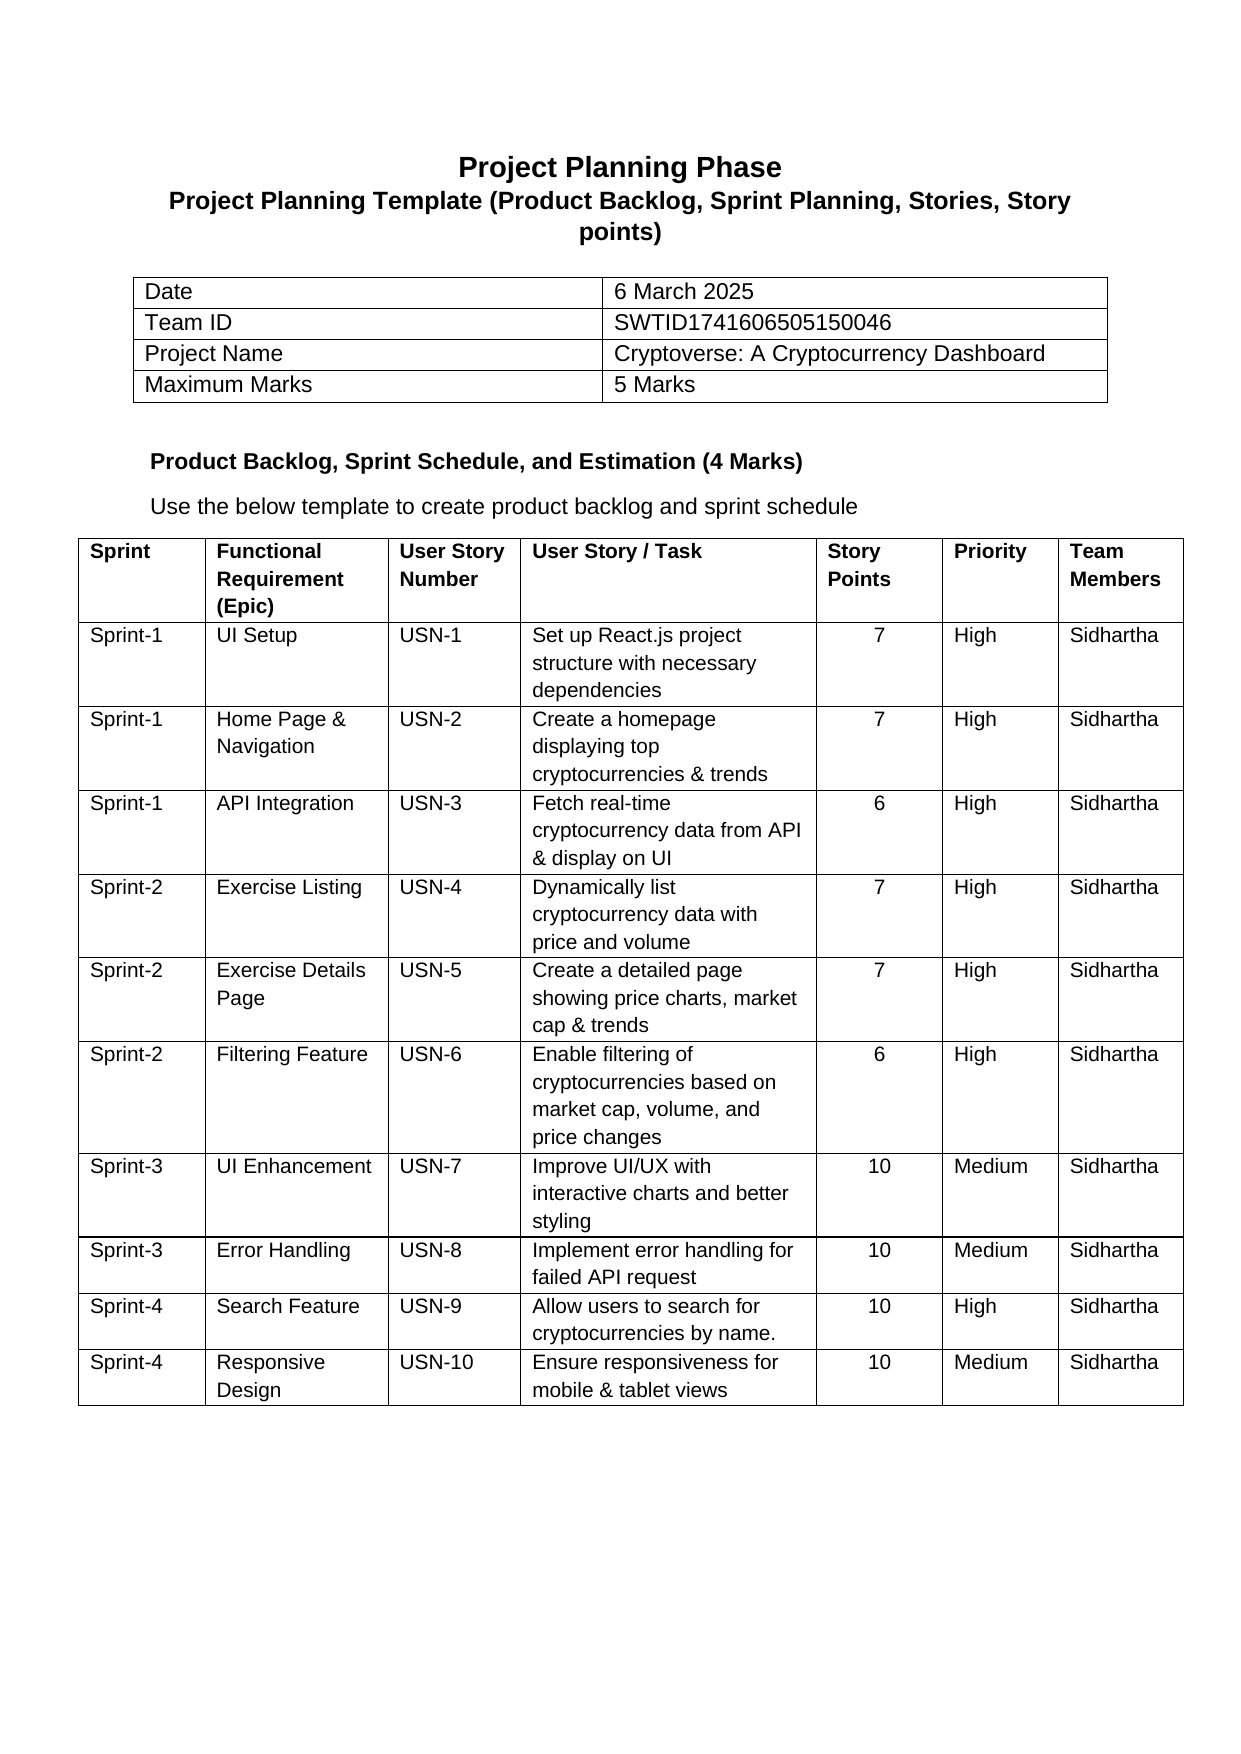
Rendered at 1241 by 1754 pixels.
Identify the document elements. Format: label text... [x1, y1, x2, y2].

table_cell USN-6 [389, 1042, 520, 1152]
table_header Date [134, 278, 602, 308]
table_cell Create a detailed page showing price charts, market cap & trends [521, 958, 816, 1041]
table_cell Medium [943, 1154, 1058, 1236]
table_cell Exercise Details Page [206, 958, 388, 1041]
table_cell USN-2 [389, 707, 520, 789]
table_cell 10 [817, 1350, 942, 1405]
table_cell High [943, 1042, 1058, 1152]
table_cell Sidhartha [1059, 791, 1183, 873]
table_cell Search Feature [206, 1294, 388, 1349]
table_cell 7 [817, 875, 942, 957]
table_cell Sidhartha [1059, 1350, 1183, 1405]
table_cell Sprint-3 [79, 1154, 205, 1236]
table_cell USN-7 [389, 1154, 520, 1236]
table_cell Enable filtering of cryptocurrencies based on market cap, volume, and price changes [521, 1042, 816, 1152]
table_cell UI Enhancement [206, 1154, 388, 1236]
table_cell Maximum Marks [134, 371, 602, 402]
table_cell UI Setup [206, 623, 388, 706]
table_cell Medium [943, 1350, 1058, 1405]
table_cell SWTID1741606505150046 [603, 309, 1107, 339]
table_header Priority [943, 539, 1058, 622]
table_cell Cryptoverse: A Cryptocurrency Dashboard [603, 340, 1107, 370]
table_cell Sprint-4 [79, 1294, 205, 1349]
table_cell 7 [817, 707, 942, 789]
table_cell USN-10 [389, 1350, 520, 1405]
table_cell Sidhartha [1059, 1154, 1183, 1236]
table_cell Project Name [134, 340, 602, 370]
table_cell Sidhartha [1059, 958, 1183, 1041]
table_cell Filtering Feature [206, 1042, 388, 1152]
table_header User Story / Task [521, 539, 816, 622]
table_cell Ensure responsiveness for mobile & tablet views [521, 1350, 816, 1405]
table_cell 10 [817, 1294, 942, 1349]
table_cell USN-4 [389, 875, 520, 957]
table_cell Team ID [134, 309, 602, 339]
table_cell High [943, 875, 1058, 957]
table_cell 7 [817, 623, 942, 706]
table_cell Allow users to search for cryptocurrencies by name. [521, 1294, 816, 1349]
text Use the below template to create product backlog and sprint schedule [150, 493, 1090, 519]
table_cell USN-5 [389, 958, 520, 1041]
table_cell Responsive Design [206, 1350, 388, 1405]
table_cell High [943, 958, 1058, 1041]
table_cell High [943, 707, 1058, 789]
table_cell Fetch real-time cryptocurrency data from API & display on UI [521, 791, 816, 873]
table_header User Story Number [389, 539, 520, 622]
table_cell Sidhartha [1059, 1238, 1183, 1293]
table_header 6 March 2025 [603, 278, 1107, 308]
table_cell USN-3 [389, 791, 520, 873]
table_cell Sprint-1 [79, 791, 205, 873]
text Project Planning Phase [150, 150, 1090, 183]
table_cell Sidhartha [1059, 1294, 1183, 1349]
text Project Planning Template (Product Backlog, Sprint Planning, Stories, Story points) [150, 186, 1090, 246]
table_cell USN-1 [389, 623, 520, 706]
table_cell 10 [817, 1238, 942, 1293]
table_cell Sidhartha [1059, 623, 1183, 706]
table_header Story Points [817, 539, 942, 622]
table_cell Sprint-1 [79, 707, 205, 789]
table_cell High [943, 1294, 1058, 1349]
table_cell Medium [943, 1238, 1058, 1293]
table_cell 6 [817, 1042, 942, 1152]
table_cell Sprint-3 [79, 1238, 205, 1293]
text Product Backlog, Sprint Schedule, and Estimation (4 Marks) [150, 448, 1090, 474]
table_cell Set up React.js project structure with necessary dependencies [521, 623, 816, 706]
table_cell Exercise Listing [206, 875, 388, 957]
table_cell API Integration [206, 791, 388, 873]
table_cell 5 Marks [603, 371, 1107, 402]
table_header Functional Requirement (Epic) [206, 539, 388, 622]
table_cell Sprint-1 [79, 623, 205, 706]
table_cell 6 [817, 791, 942, 873]
table_cell Sprint-4 [79, 1350, 205, 1405]
table_cell High [943, 623, 1058, 706]
table_cell 7 [817, 958, 942, 1041]
table_cell Sidhartha [1059, 707, 1183, 789]
table_cell Sprint-2 [79, 958, 205, 1041]
table_cell Sidhartha [1059, 875, 1183, 957]
table_header Sprint [79, 539, 205, 622]
table_cell Sidhartha [1059, 1042, 1183, 1152]
table_cell Error Handling [206, 1238, 388, 1293]
table_header Team Members [1059, 539, 1183, 622]
table_cell Improve UI/UX with interactive charts and better styling [521, 1154, 816, 1236]
table_cell Home Page & Navigation [206, 707, 388, 789]
table_cell Implement error handling for failed API request [521, 1238, 816, 1293]
table_cell High [943, 791, 1058, 873]
table_cell Create a homepage displaying top cryptocurrencies & trends [521, 707, 816, 789]
table_cell 10 [817, 1154, 942, 1236]
table_cell USN-9 [389, 1294, 520, 1349]
table_cell USN-8 [389, 1238, 520, 1293]
table_cell Dynamically list cryptocurrency data with price and volume [521, 875, 816, 957]
table_cell Sprint-2 [79, 875, 205, 957]
table_cell Sprint-2 [79, 1042, 205, 1152]
